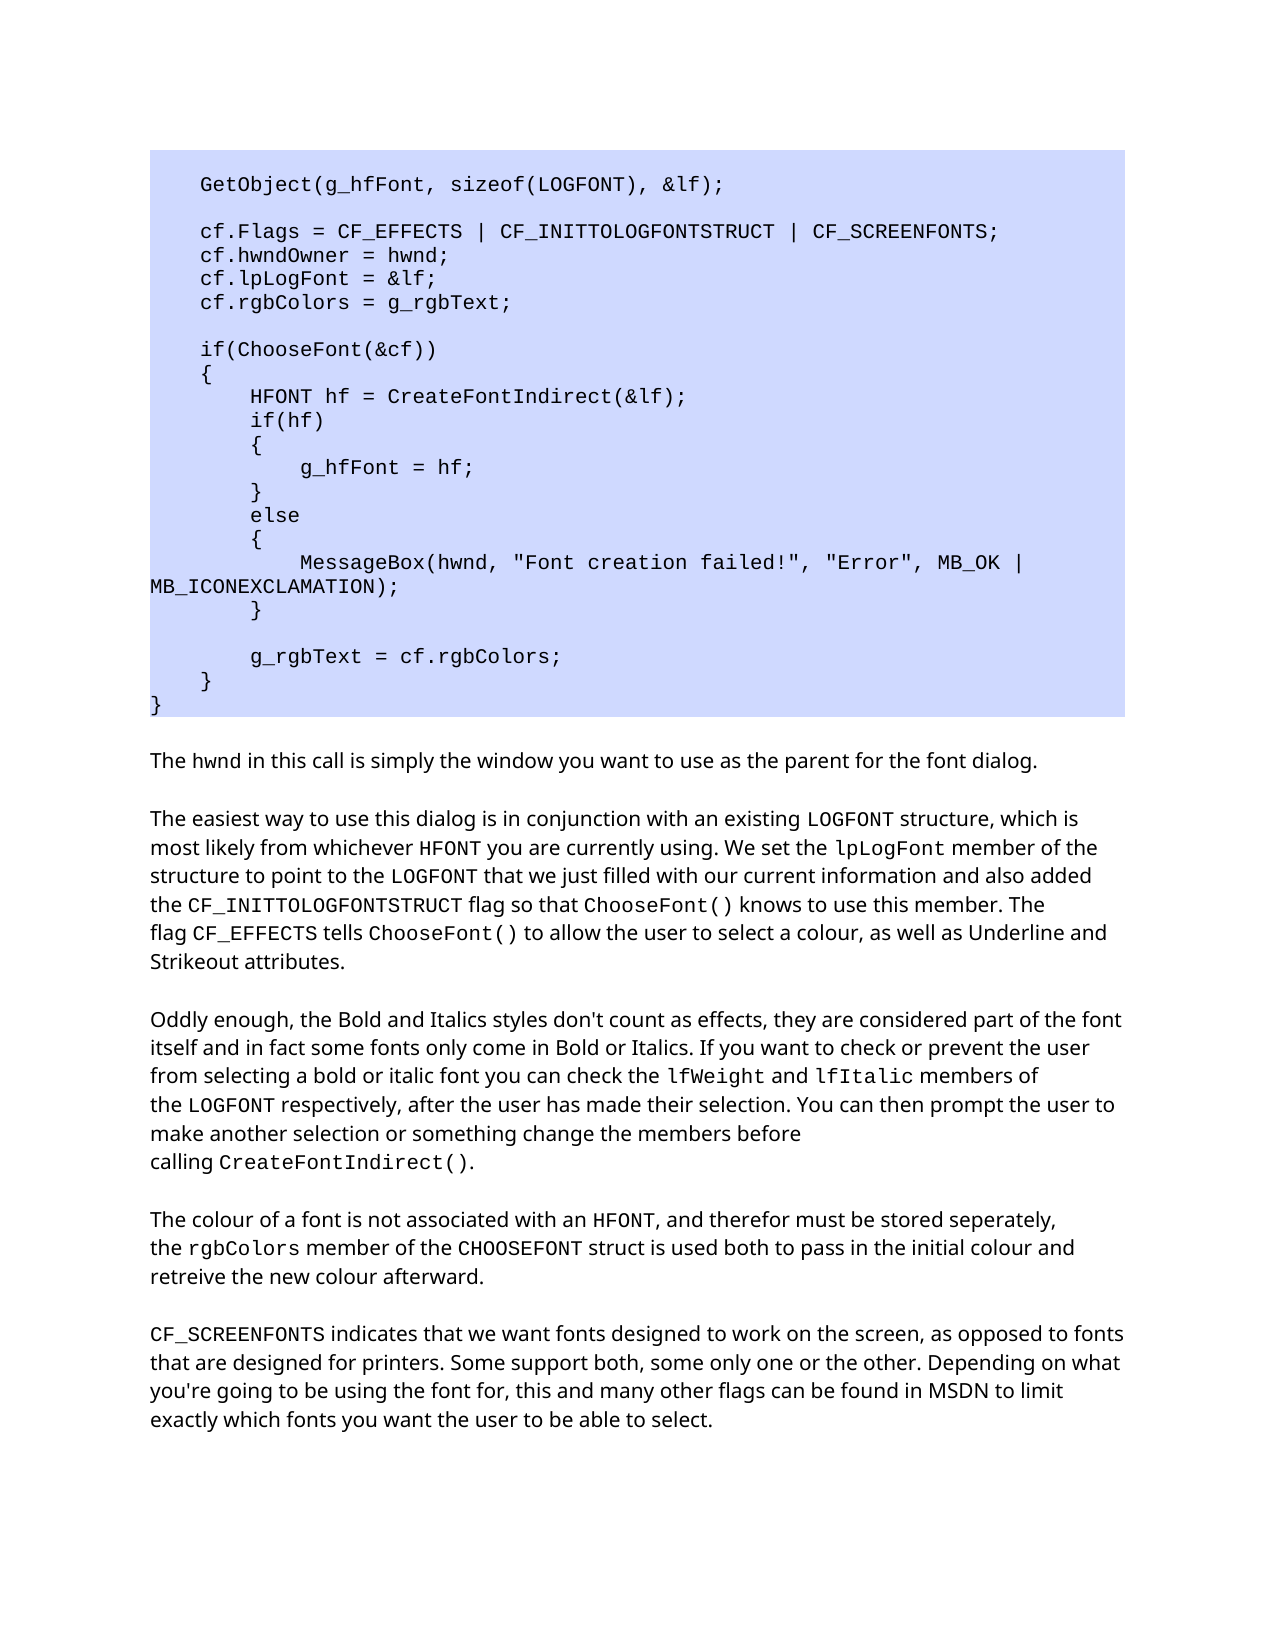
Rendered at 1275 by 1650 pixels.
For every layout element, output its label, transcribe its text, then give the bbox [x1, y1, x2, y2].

text if(ChooseFont(&cf)) [150, 339, 1125, 363]
text The colour of a font is not associated with an HFONT, and therefor must be stored seperately, the rgbColors member of the CHOOSEFONT struct is used both to pass in the initial colour and retreive the new colour afterward. [150, 1205, 1125, 1290]
text } [150, 481, 1125, 505]
text else [150, 505, 1125, 528]
text cf.lpLogFont = &lf; [150, 268, 1125, 292]
text { [150, 363, 1125, 386]
text cf.hwndOwner = hwnd; [150, 244, 1125, 268]
text } [150, 694, 1125, 717]
text GetObject(g_hfFont, sizeof(LOGFONT), &lf); [150, 174, 1125, 197]
text Oddly enough, the Bold and Italics styles don't count as effects, they are considered part of the font itself and in fact some fonts only come in Bold or Italics. If you want to check or prevent the user from selecting a bold or italic font you can check the lfWeight and lfItalic members of the LOGFONT respectively, after the user has made their selection. You can then prompt the user to make another selection or something change the members before calling CreateFontIndirect(). [150, 1005, 1125, 1176]
text CF_SCREENFONTS indicates that we want fonts designed to work on the screen, as opposed to fonts that are designed for printers. Some support both, some only one or the other. Depending on what you're going to be using the font for, this and many other flags can be found in MSDN to limit exactly which fonts you want the user to be able to select. [150, 1319, 1125, 1433]
text { [150, 528, 1125, 552]
text g_rgbText = cf.rgbColors; [150, 647, 1125, 670]
text if(hf) [150, 410, 1125, 434]
text HFONT hf = CreateFontIndirect(&lf); [150, 386, 1125, 410]
text } [150, 670, 1125, 694]
text cf.Flags = CF_EFFECTS | CF_INITTOLOGFONTSTRUCT | CF_SCREENFONTS; [150, 221, 1125, 244]
text cf.rgbColors = g_rgbText; [150, 292, 1125, 316]
text The easiest way to use this dialog is in conjunction with an existing LOGFONT structure, which is most likely from whichever HFONT you are currently using. We set the lpLogFont member of the structure to point to the LOGFONT that we just filled with our current information and also added the CF_INITTOLOGFONTSTRUCT flag so that ChooseFont() knows to use this member. The flag CF_EFFECTS tells ChooseFont() to allow the user to select a colour, as well as Underline and Strikeout attributes. [150, 804, 1125, 976]
text The hwnd in this call is simply the window you want to use as the parent for the font dialog. [150, 747, 1125, 775]
text g_hfFont = hf; [150, 457, 1125, 481]
text { [150, 434, 1125, 457]
text MessageBox(hwnd, "Font creation failed!", "Error", MB_OK | MB_ICONEXCLAMATION); [150, 552, 1125, 599]
text } [150, 599, 1125, 623]
